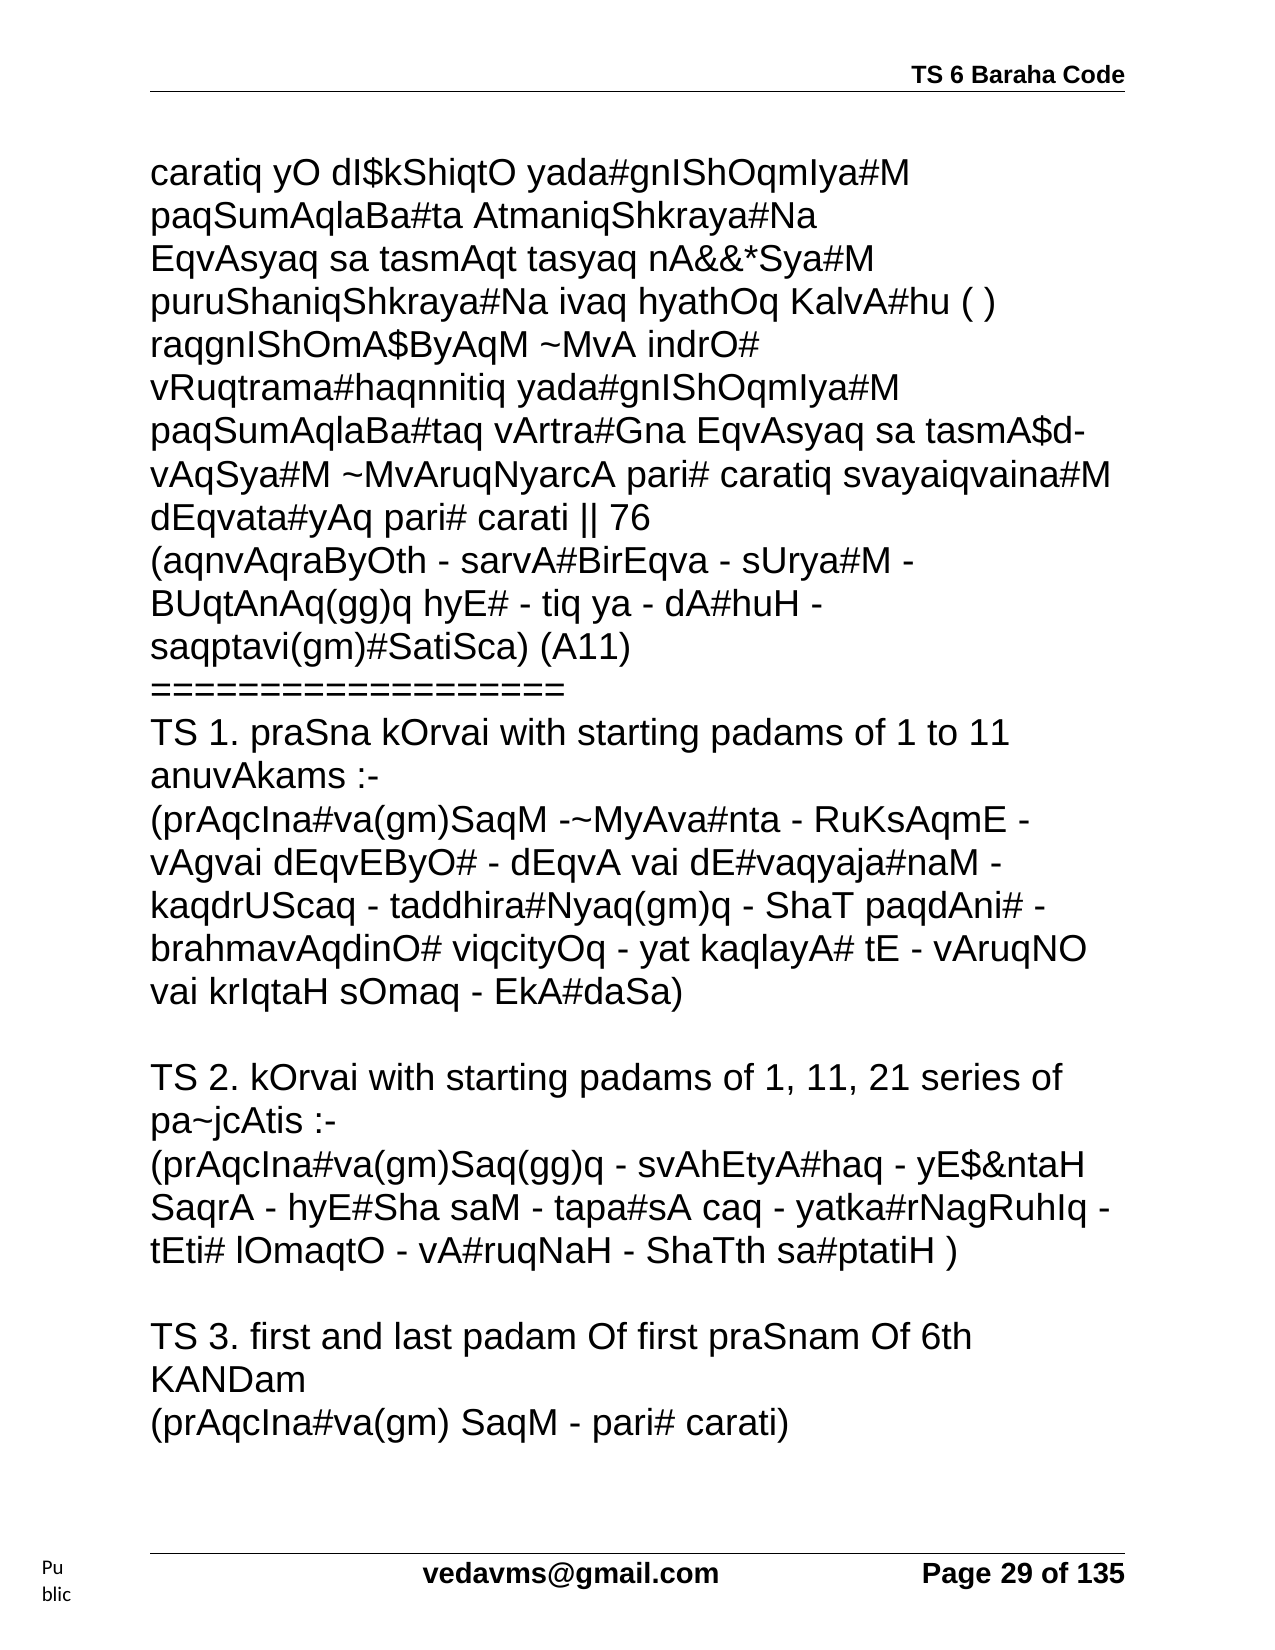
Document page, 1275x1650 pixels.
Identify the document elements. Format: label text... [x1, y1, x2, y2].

text (prAqcIna#va(gm) SaqM - pari# carati) [150, 1401, 1125, 1444]
text (aqnvAqraByOth - sarvA#BirEqva - sUrya#M - BUqtAnAq(gg)q hyE# - tiq ya - dA#huH - saqptavi(gm)#SatiSca) (A11) [150, 538, 1125, 667]
text TS 1. praSna kOrvai with starting padams of 1 to 11 anuvAkams :- [150, 711, 1125, 797]
text =================== [150, 667, 1125, 711]
text EqvAsyaq sa tasmAqt tasyaq nA&&*Sya#M puruShaniqShkraya#Na ivaq hyathOq KalvA#hu ( ) raqgnIShOmA$ByAqM ~MvA indrO# vRuqtrama#haqnnitiq yada#gnIShOqmIya#M paqSumAqlaBa#taq vArtra#Gna EqvAsyaq sa tasmA$d-vAqSya#M ~MvAruqNyarcA pari# caratiq svayaiqvaina#M dEqvata#yAq pari# carati || 76 [150, 236, 1125, 538]
text TS 2. kOrvai with starting padams of 1, 11, 21 series of pa~jcAtis :- [150, 1056, 1125, 1142]
text TS 3. first and last padam Of first praSnam Of 6th KANDam [150, 1314, 1125, 1401]
text (prAqcIna#va(gm)SaqM -~MyAva#nta - RuKsAqmE - vAgvai dEqvEByO# - dEqvA vai dE#vaqyaja#naM - kaqdrUScaq - taddhira#Nyaq(gm)q - ShaT paqdAni# - brahmavAqdinO# viqcityOq - yat kaqlayA# tE - vAruqNO vai krIqtaH sOmaq - EkA#daSa) [150, 797, 1125, 1012]
text (prAqcIna#va(gm)Saq(gg)q - svAhEtyA#haq - yE$&ntaH SaqrA - hyE#Sha saM - tapa#sA caq - yatka#rNagRuhIq - tEti# lOmaqtO - vA#ruqNaH - ShaTth sa#ptatiH ) [150, 1142, 1125, 1271]
